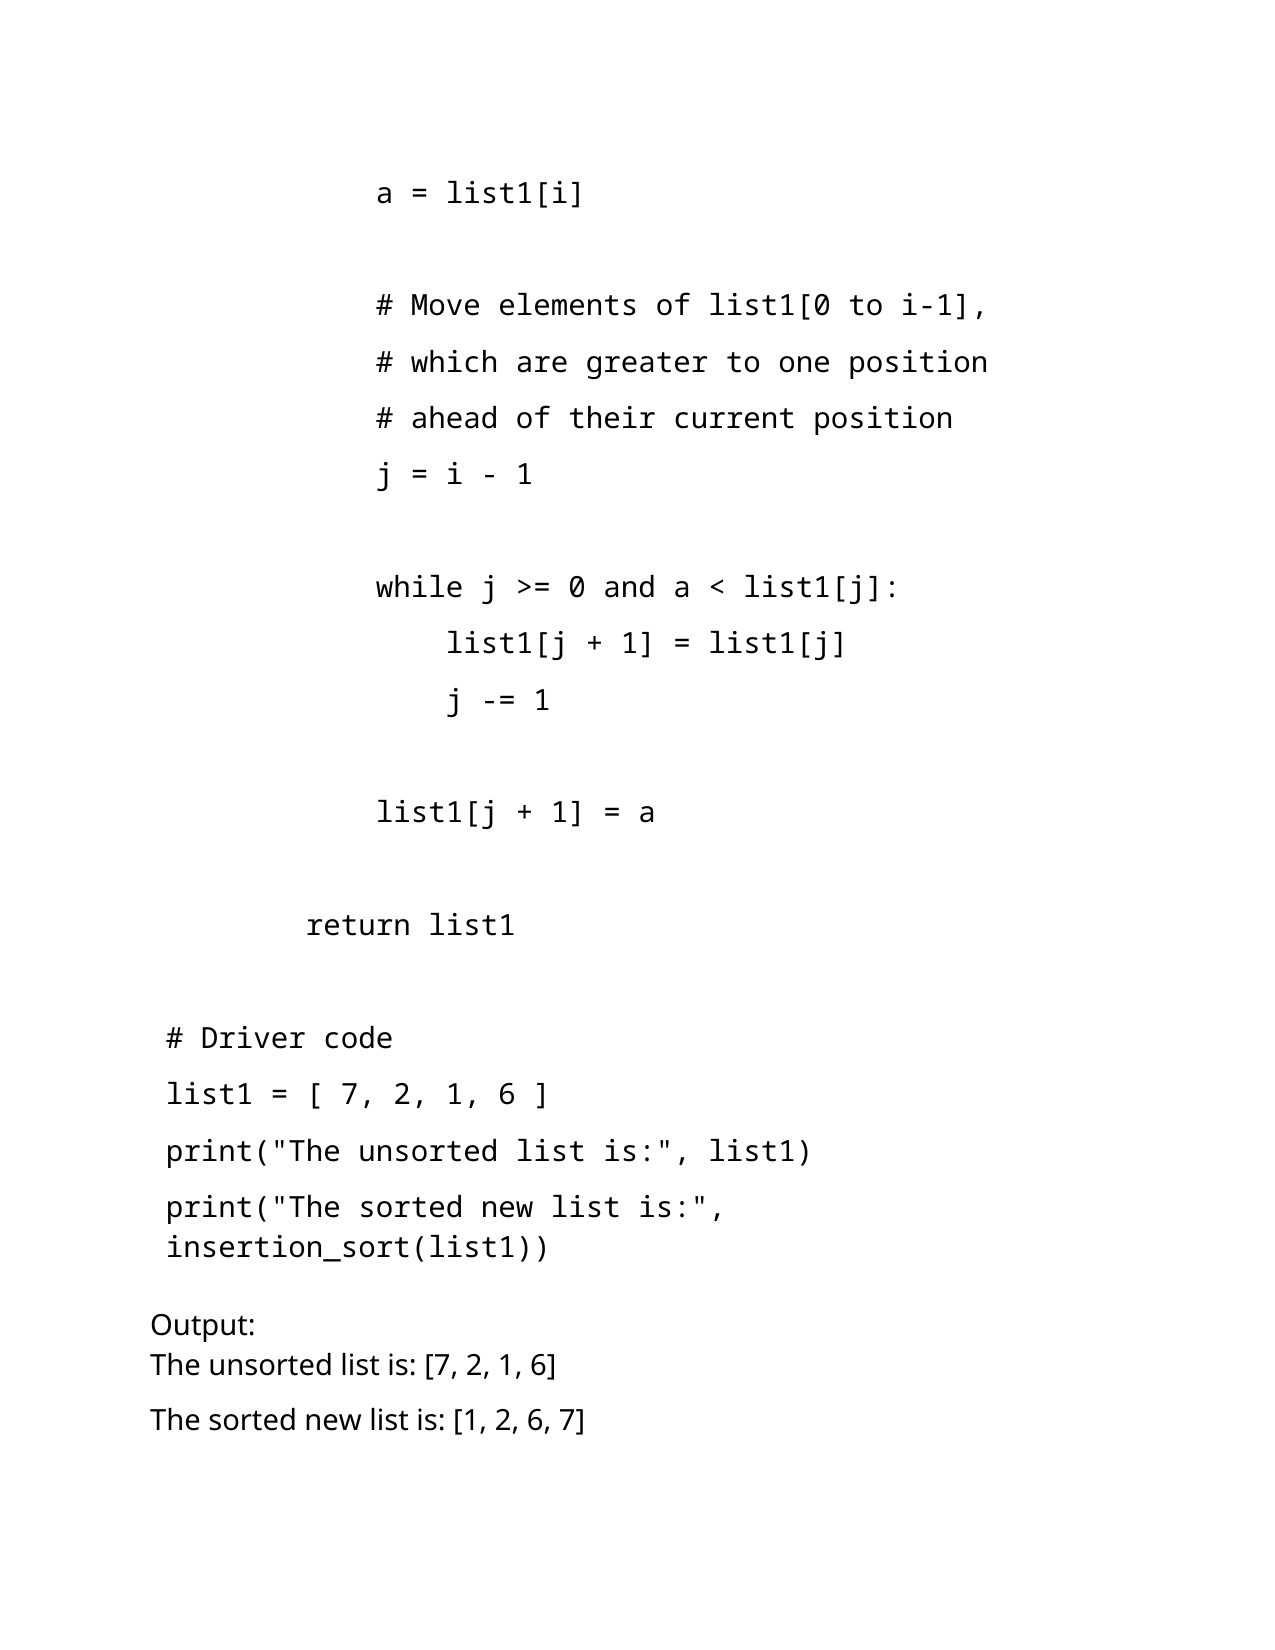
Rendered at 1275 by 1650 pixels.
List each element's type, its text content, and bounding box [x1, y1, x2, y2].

text The sorted new list is: [1, 2, 6, 7] [150, 1399, 1125, 1439]
text Output: [150, 1304, 1125, 1344]
text The unsorted list is: [7, 2, 1, 6] [150, 1344, 1125, 1383]
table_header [150, 150, 1059, 1304]
